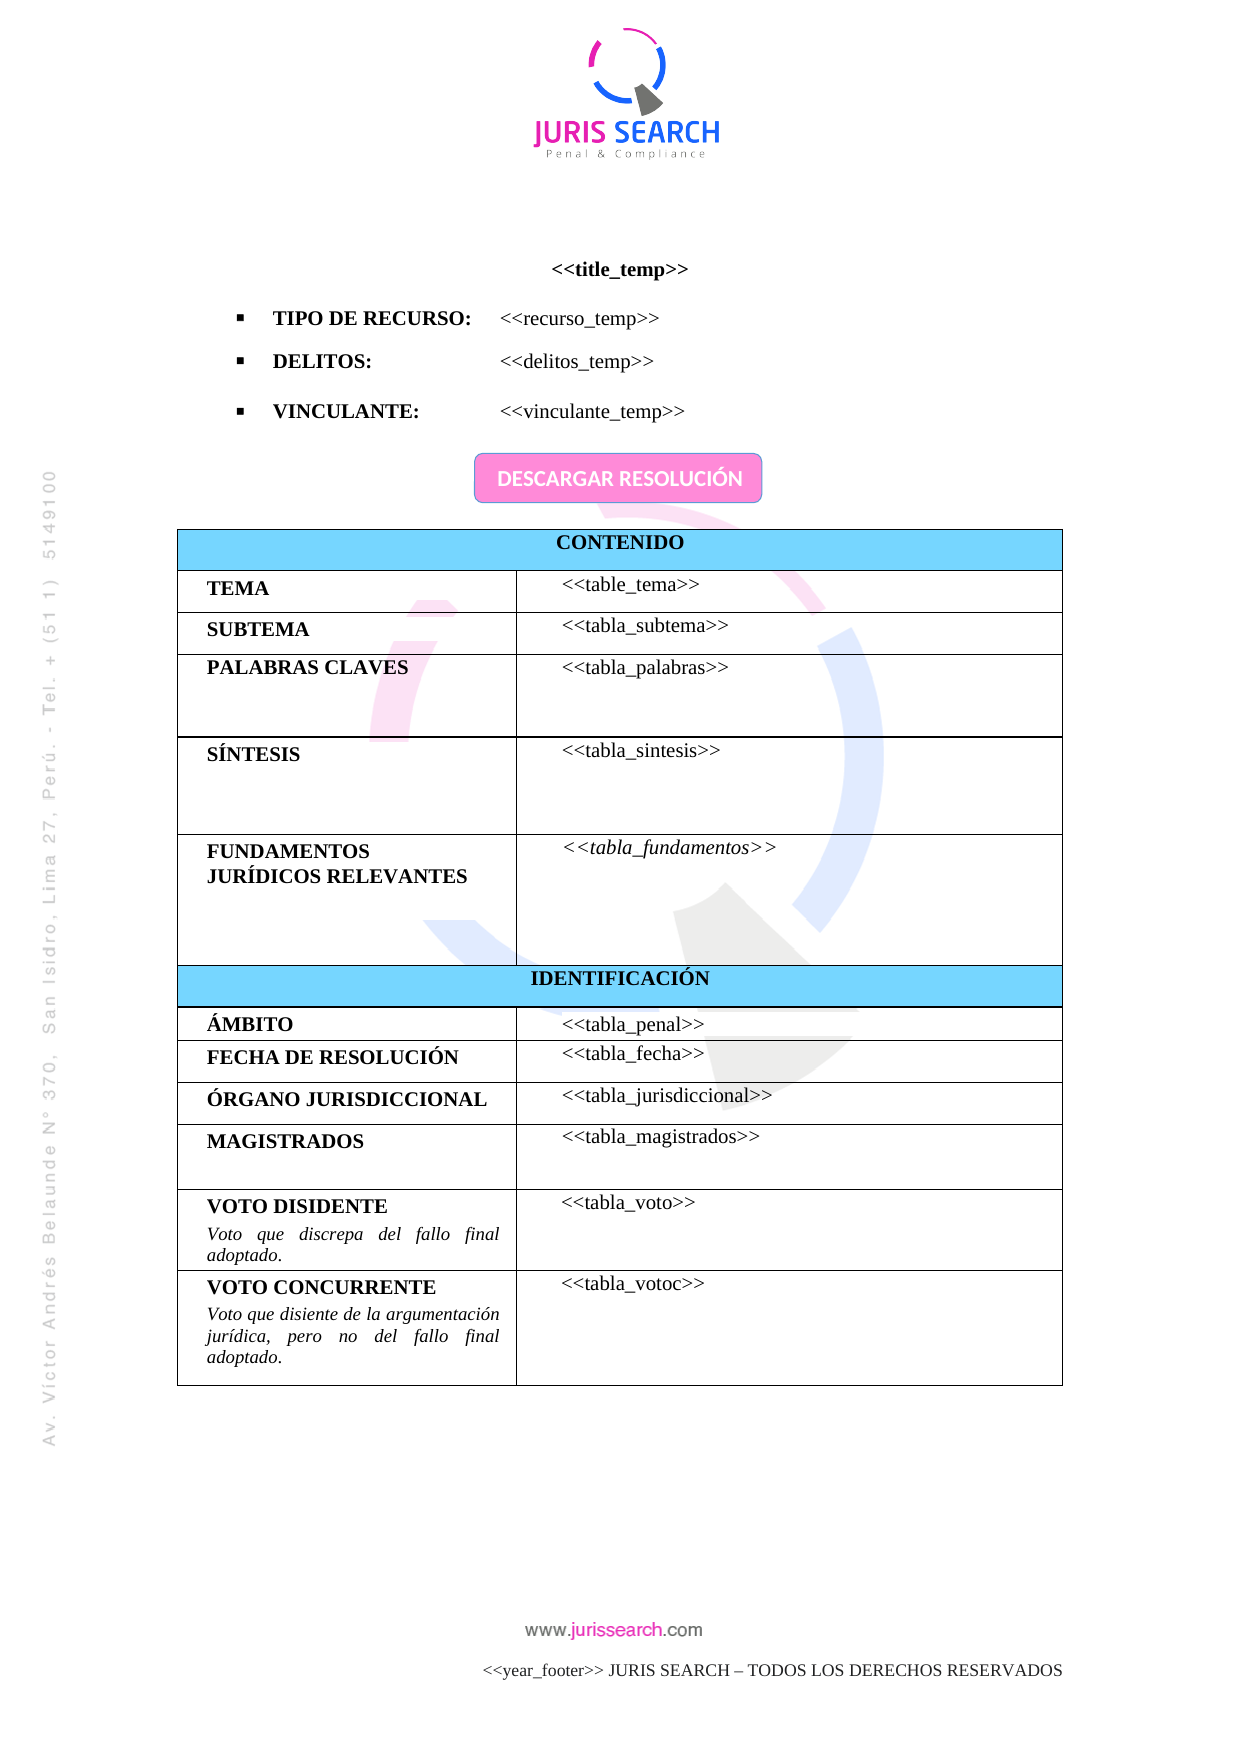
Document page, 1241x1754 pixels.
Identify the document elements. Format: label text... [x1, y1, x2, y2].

table_cell <<tabla_palabras>> [517, 655, 1062, 736]
table_header <<title_temp>> [187, 257, 1053, 305]
picture [491, 1613, 748, 1653]
table_cell VOTO CONCURRENTE Voto que disiente de la argumentación jurídica, pero no del fallo final adoptado. [178, 1271, 516, 1384]
table_cell TEMA [178, 571, 516, 612]
table_cell <<vinculante_temp>> [489, 399, 1053, 481]
table_cell VINCULANTE: [187, 399, 488, 481]
table_cell <<tabla_voto>> [517, 1190, 1062, 1270]
table_cell SUBTEMA [178, 613, 516, 654]
table_cell FUNDAMENTOS JURÍDICOS RELEVANTES [178, 835, 516, 965]
table_cell <<tabla_penal>> [517, 1008, 1062, 1040]
table_cell <<tabla_fecha>> [517, 1041, 1062, 1082]
table_cell <<tabla_jurisdiccional>> [517, 1083, 1062, 1123]
table_cell <<tabla_votoc>> [517, 1271, 1062, 1384]
table_cell DELITOS: [187, 349, 488, 398]
table_cell ÁMBITO [178, 1008, 516, 1040]
table_cell <<recurso_temp>> [489, 306, 1053, 348]
table_cell <<tabla_sintesis>> [517, 738, 1062, 834]
table_cell MAGISTRADOS [178, 1125, 516, 1189]
table_cell <<delitos_temp>> [489, 349, 1053, 398]
picture [533, 28, 719, 160]
table_cell VOTO DISIDENTE Voto que discrepa del fallo final adoptado. [178, 1190, 516, 1270]
table_header CONTENIDO [178, 530, 1062, 570]
table_cell SÍNTESIS [178, 738, 516, 834]
table_cell <<tabla_magistrados>> [517, 1125, 1062, 1189]
table_cell IDENTIFICACIÓN [178, 966, 1062, 1006]
table_cell FECHA DE RESOLUCIÓN [178, 1041, 516, 1082]
table_cell <<tabla_fundamentos>> [517, 835, 1062, 965]
table_cell ÓRGANO JURISDICCIONAL [178, 1083, 516, 1123]
table_cell <<tabla_subtema>> [517, 613, 1062, 654]
picture [0, 290, 1241, 1490]
table_cell PALABRAS CLAVES [178, 655, 516, 736]
table_cell <<table_tema>> [517, 571, 1062, 612]
table_cell TIPO DE RECURSO: [187, 306, 488, 348]
